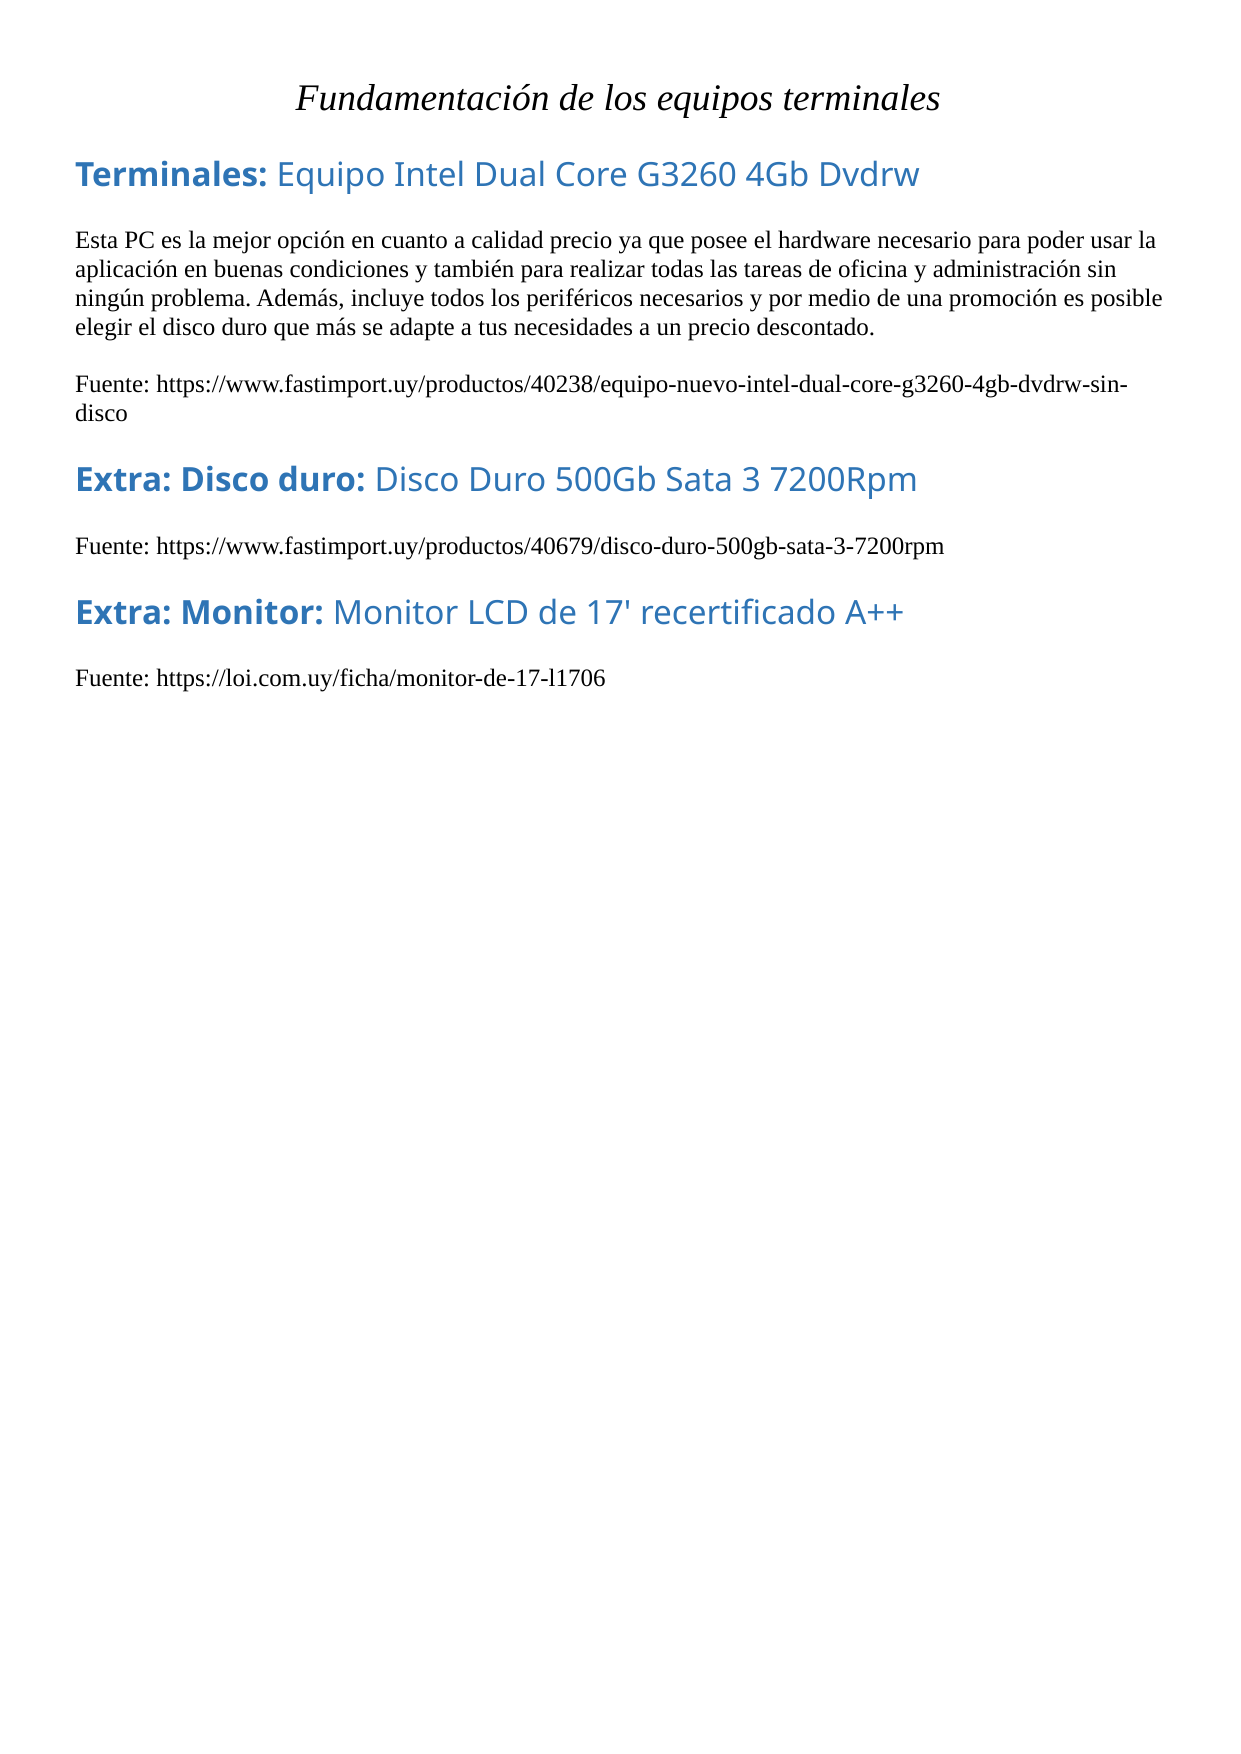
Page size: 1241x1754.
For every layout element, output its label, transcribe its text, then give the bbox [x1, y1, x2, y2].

subtitle Extra: Monitor: Monitor LCD de 17' recertificado A++ [75, 589, 1165, 634]
subtitle Terminales: Equipo Intel Dual Core G3260 4Gb Dvdrw [75, 151, 1165, 196]
text Fundamentación de los equipos terminales [75, 75, 1165, 118]
subtitle Extra: Disco duro: Disco Duro 500Gb Sata 3 7200Rpm [75, 456, 1165, 502]
subtitle Fuente: https://loi.com.uy/ficha/monitor-de-17-l1706 [75, 663, 1165, 692]
subtitle Fuente: https://www.fastimport.uy/productos/40679/disco-duro-500gb-sata-3-7200rpm [75, 531, 1165, 559]
subtitle Esta PC es la mejor opción en cuanto a calidad precio ya que posee el hardware necesario para poder usar la aplicación en buenas condiciones y también para realizar todas las tareas de oficina y administración sin ningún problema. Además, incluye todos los periféricos necesarios y por medio de una promoción es posible elegir el disco duro que más se adapte a tus necesidades a un precio descontado. [75, 225, 1165, 340]
subtitle Fuente: https://www.fastimport.uy/productos/40238/equipo-nuevo-intel-dual-core-g3260-4gb-dvdrw-sin-disco [75, 369, 1165, 427]
